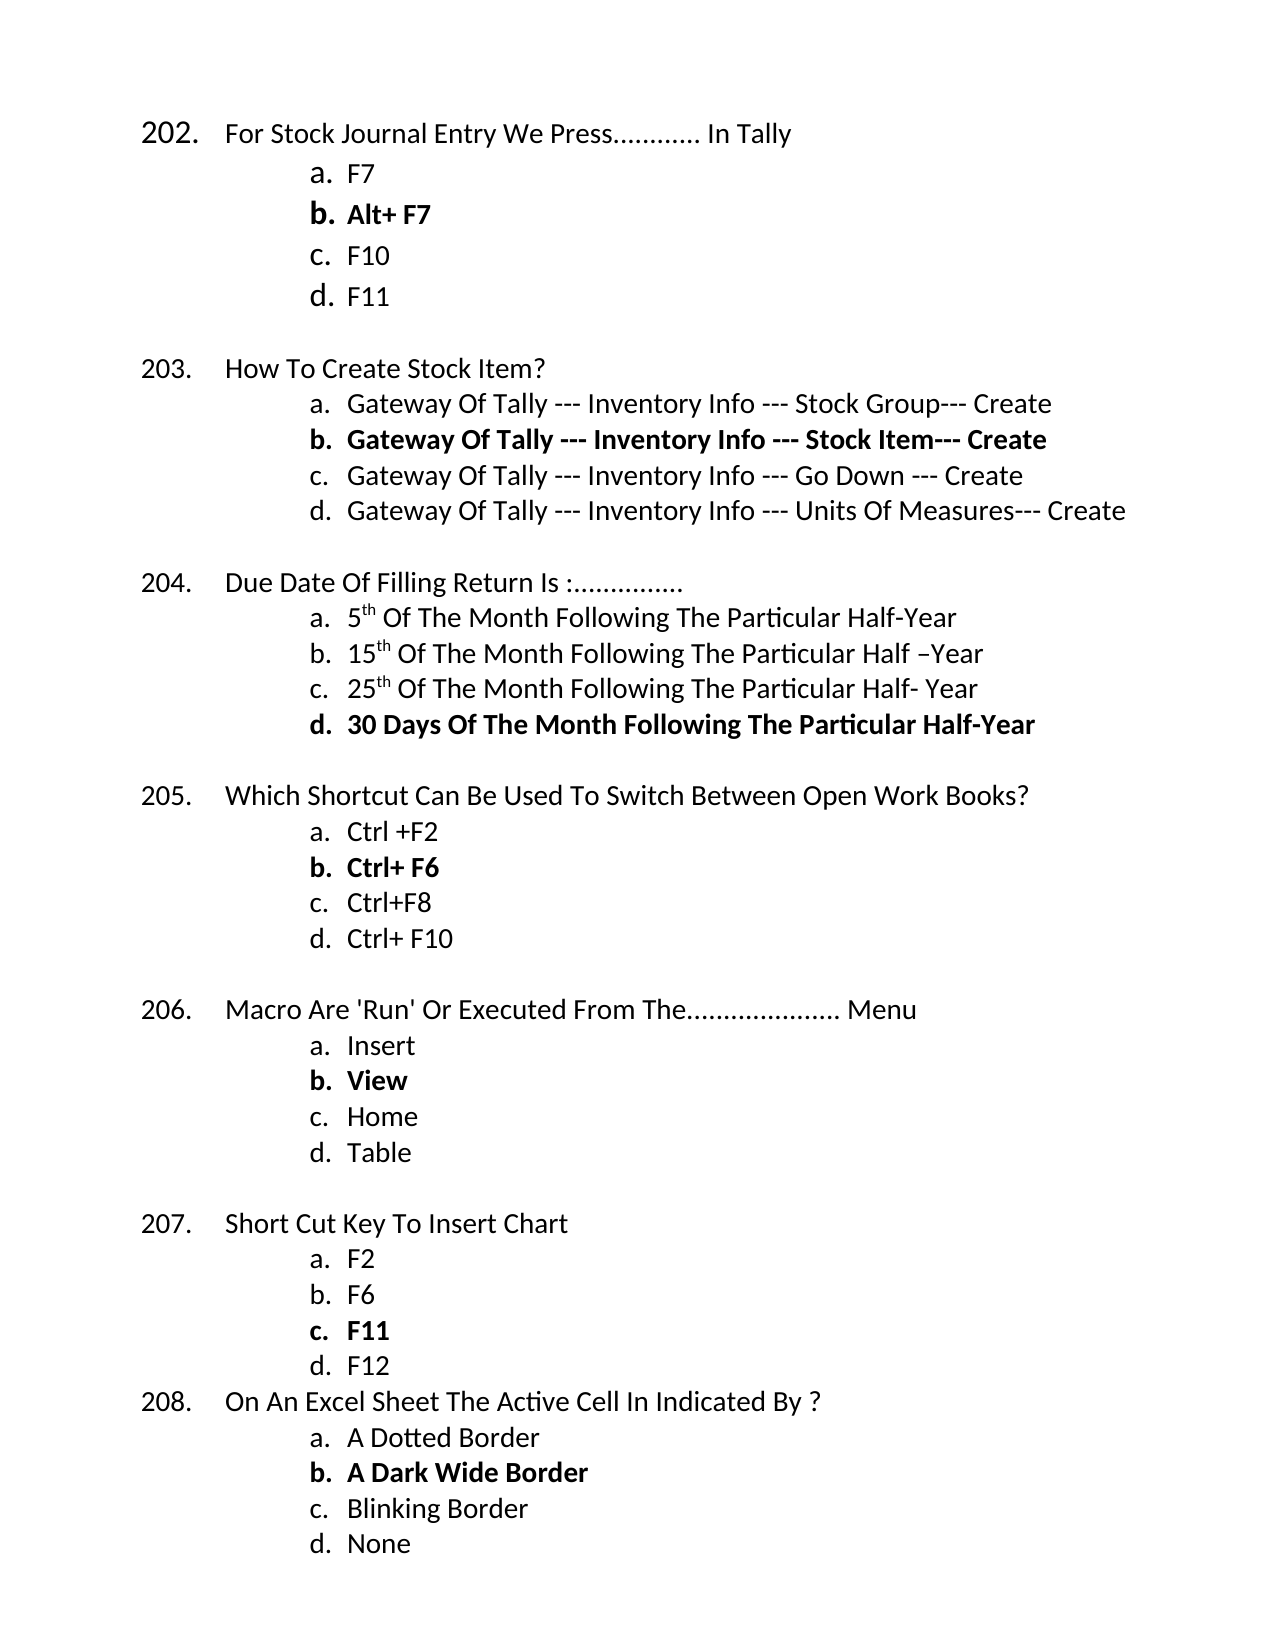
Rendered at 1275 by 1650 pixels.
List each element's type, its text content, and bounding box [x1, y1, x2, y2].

list F2 [309, 1241, 1200, 1276]
list Insert [309, 1027, 1200, 1062]
list None [309, 1526, 1200, 1561]
list F11 [309, 1312, 1200, 1347]
list A Dotted Border [309, 1419, 1200, 1454]
list How To Create Stock Item? [141, 350, 1200, 386]
list Alt+ F7 [309, 192, 1200, 233]
list A Dark Wide Border [309, 1454, 1200, 1490]
list 5th Of The Month Following The Particular Half-Year [309, 599, 1200, 635]
list 15th Of The Month Following The Particular Half –Year [309, 635, 1200, 671]
list View [309, 1062, 1200, 1098]
list On An Excel Sheet The Active Cell In Indicated By ? [141, 1383, 1200, 1419]
list Ctrl+F8 [309, 884, 1200, 920]
list Ctrl +F2 [309, 813, 1200, 849]
list Gateway Of Tally --- Inventory Info --- Stock Group--- Create [309, 386, 1200, 421]
list F11 [309, 273, 1200, 314]
list Which Shortcut Can Be Used To Switch Between Open Work Books? [141, 777, 1200, 813]
list Due Date Of Filling Return Is :............... [141, 564, 1200, 599]
list F12 [309, 1347, 1200, 1383]
list Home [309, 1098, 1200, 1134]
list F7 [309, 151, 1200, 192]
list F6 [309, 1276, 1200, 1312]
list 30 Days Of The Month Following The Particular Half-Year [309, 706, 1200, 742]
list Ctrl+ F6 [309, 849, 1200, 884]
list Gateway Of Tally --- Inventory Info --- Units Of Measures--- Create [309, 492, 1200, 528]
list For Stock Journal Entry We Press............ In Tally [141, 111, 1200, 151]
list 25th Of The Month Following The Particular Half- Year [309, 671, 1200, 706]
list Short Cut Key To Insert Chart [141, 1205, 1200, 1241]
list F10 [309, 233, 1200, 273]
list Gateway Of Tally --- Inventory Info --- Go Down --- Create [309, 457, 1200, 492]
list Macro Are 'Run' Or Executed From The..................... Menu [141, 991, 1200, 1027]
list Ctrl+ F10 [309, 920, 1200, 956]
list Gateway Of Tally --- Inventory Info --- Stock Item--- Create [309, 421, 1200, 457]
list Blinking Border [309, 1490, 1200, 1526]
list Table [309, 1134, 1200, 1169]
